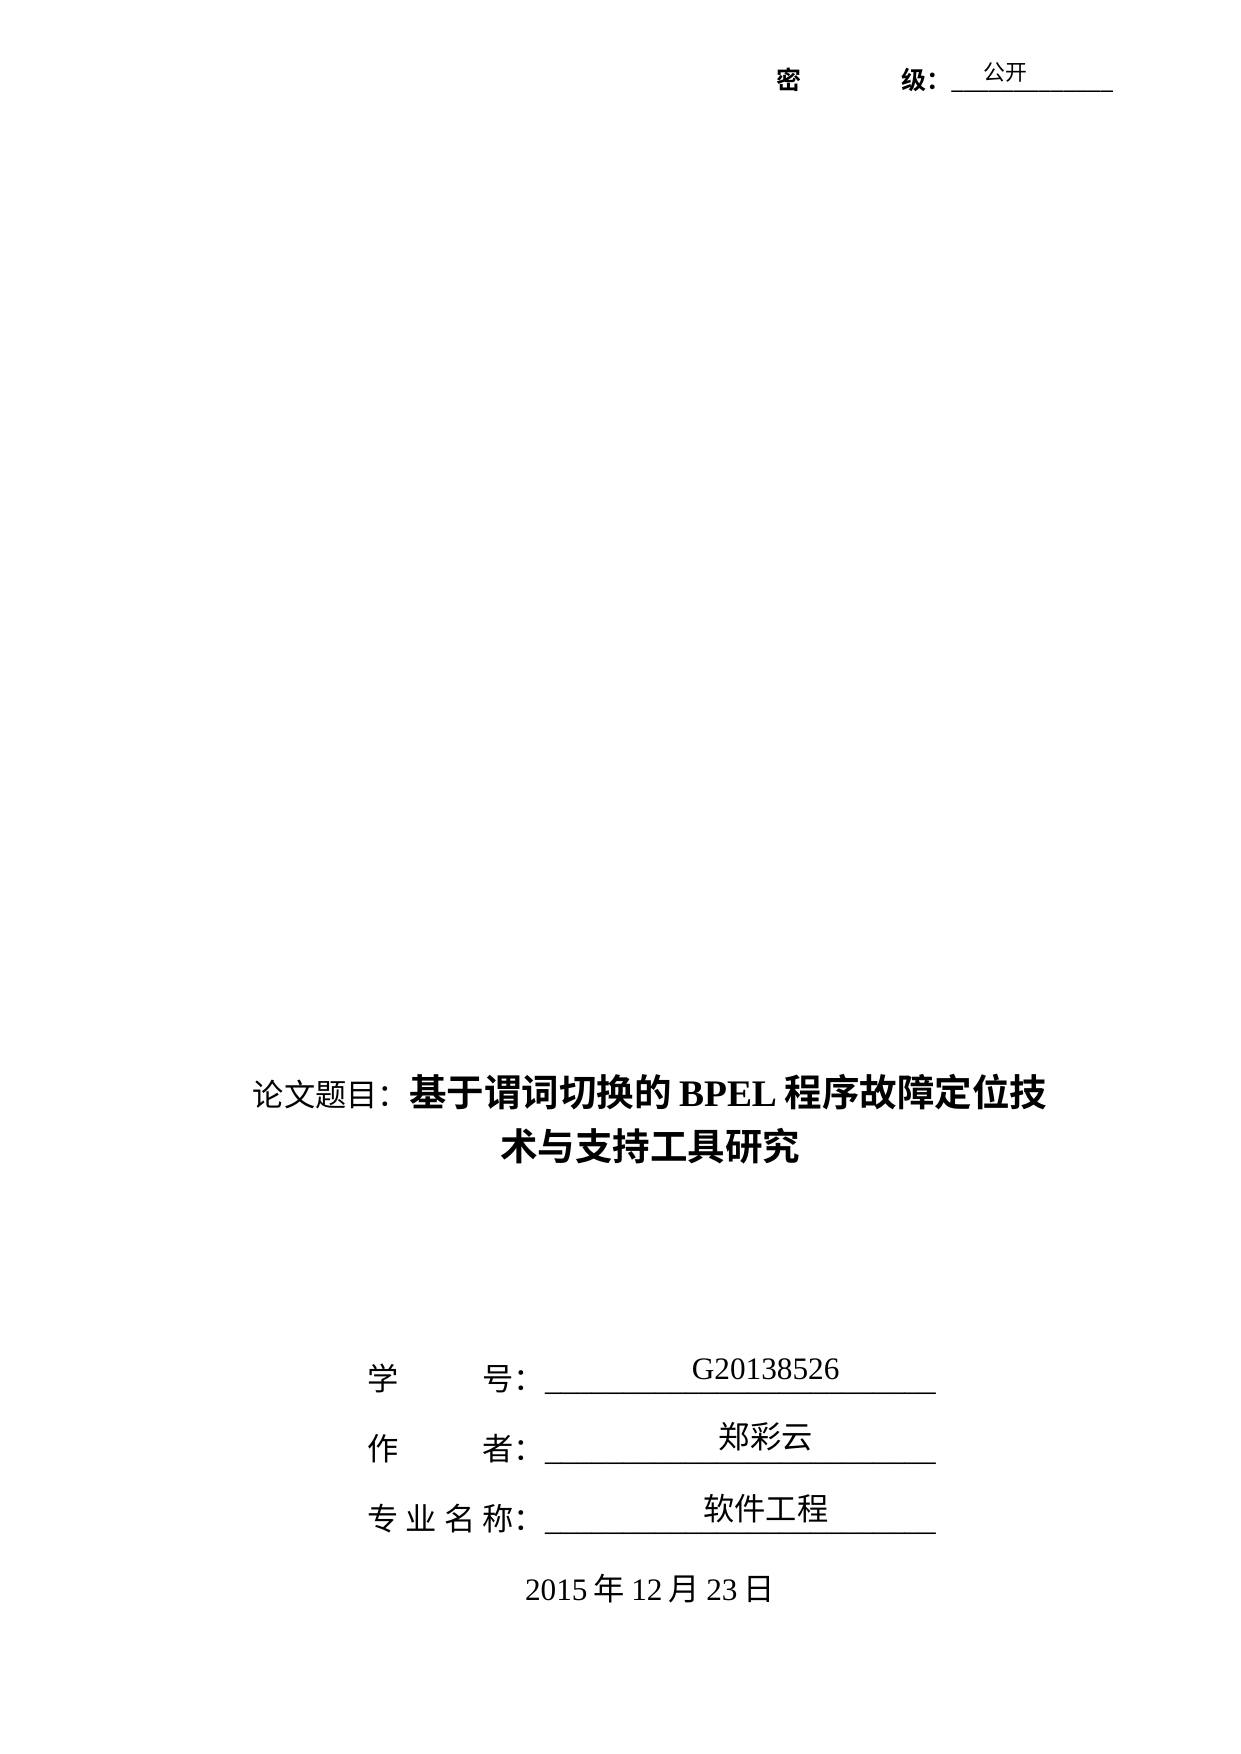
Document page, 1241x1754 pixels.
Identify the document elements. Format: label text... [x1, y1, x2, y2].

text 作 者：_________________________ [236, 1424, 1063, 1469]
text 专 业 名 称：_________________________ [236, 1494, 1063, 1539]
text 2015年12月23日 [236, 1564, 1063, 1609]
text 论文题目：基于谓词切换的BPEL程序故障定位技术与支持工具研究 [236, 1063, 1063, 1172]
text 学 号：_________________________ [236, 1354, 1063, 1399]
